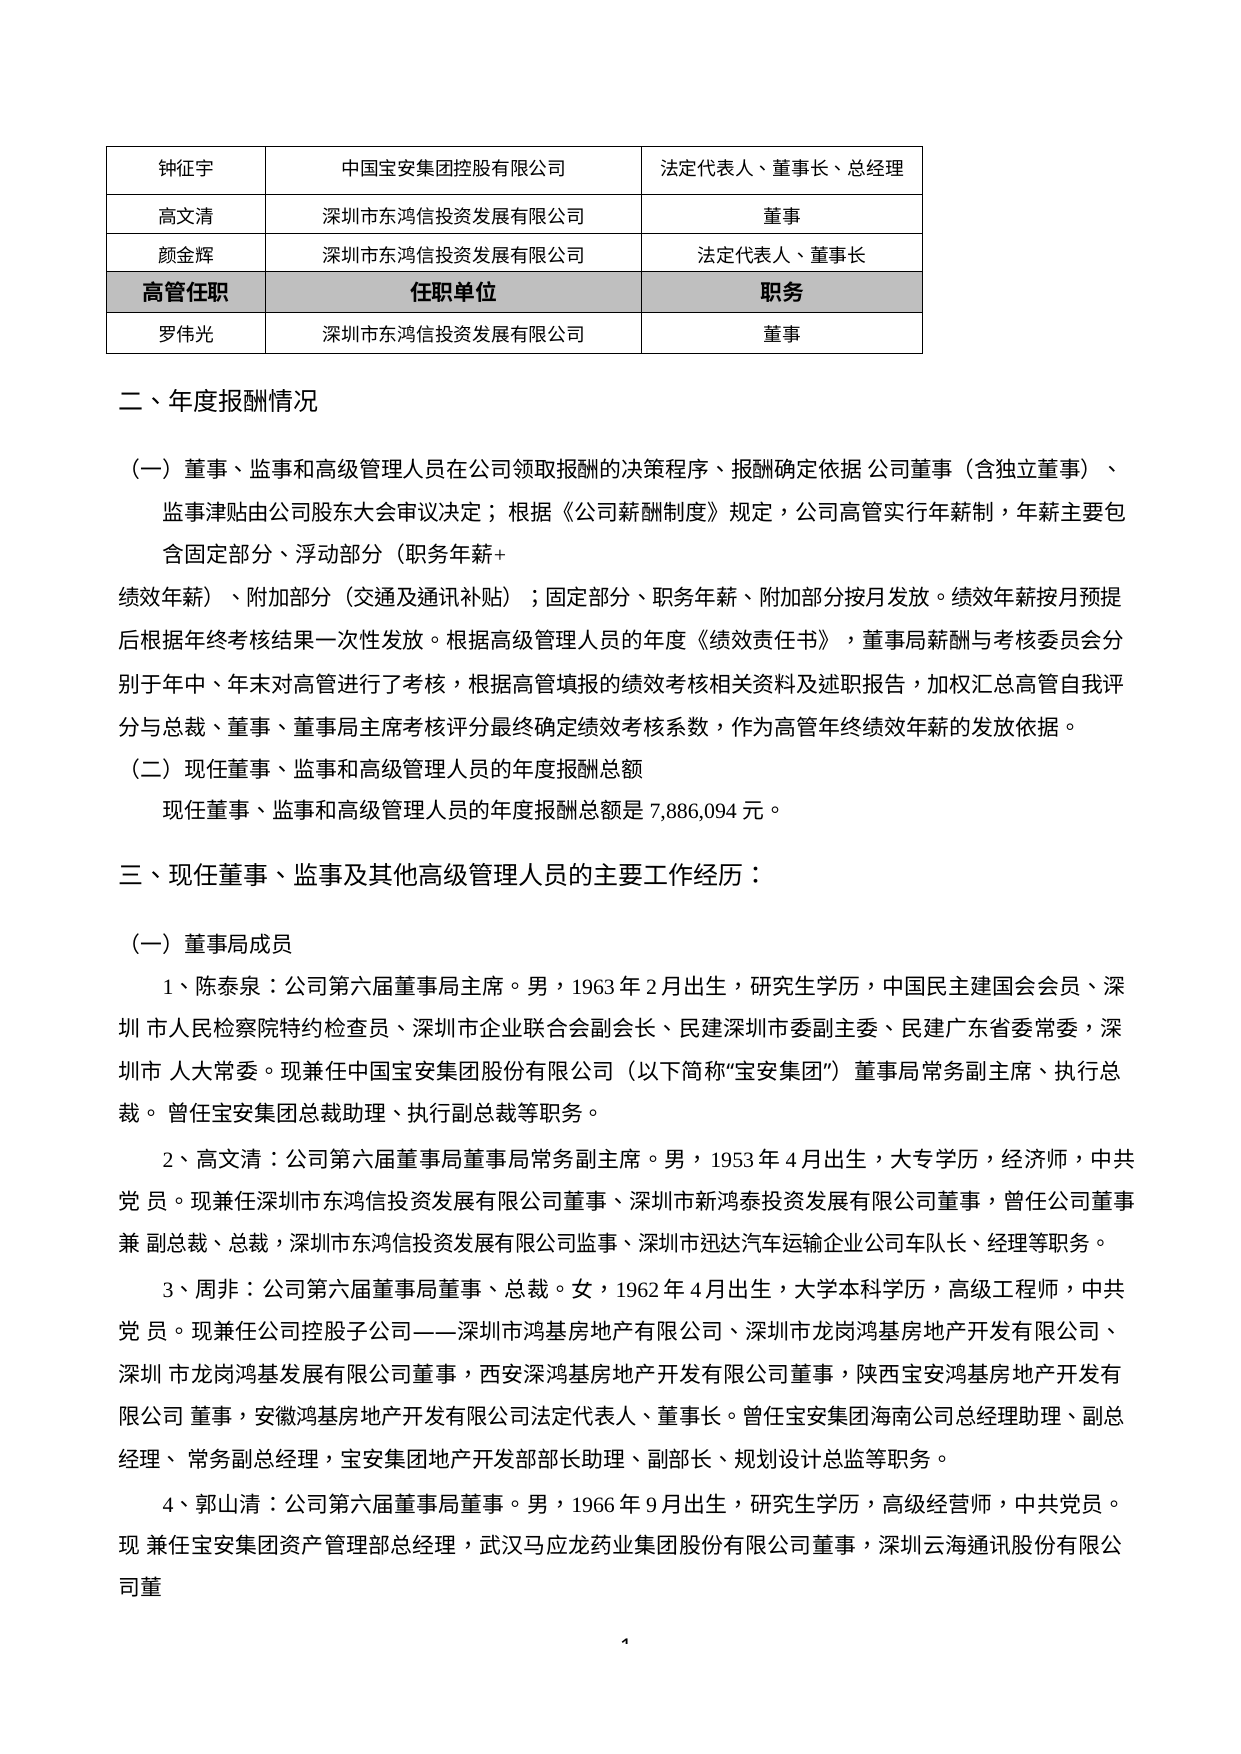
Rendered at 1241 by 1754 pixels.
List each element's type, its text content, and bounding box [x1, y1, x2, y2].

table_cell 高管任职 [107, 272, 265, 312]
table_cell 高文清 [107, 195, 265, 232]
table_cell 深圳市东鸿信投资发展有限公司 [266, 195, 641, 232]
text （一）董事、监事和高级管理人员在公司领取报酬的决策程序、报酬确定依据 公司董事（含独立董事）、监事津贴由公司股东大会审议决定； 根据《公司薪酬制度》规定，公司高管实行年薪制，年薪主要包含固定部分、浮动部分（职务年薪+ [118, 454, 1127, 569]
subtitle 三、现任董事、监事及其他高级管理人员的主要工作经历： [118, 858, 1127, 892]
text 绩效年薪）、附加部分（交通及通讯补贴）；固定部分、职务年薪、附加部分按月发放。绩效年薪按月预提 后根据年终考核结果一次性发放。根据高级管理人员的年度《绩效责任书》，董事局薪酬与考核委员会分 别于年中、年末对高管进行了考核，根据高管填报的绩效考核相关资料及述职报告，加权汇总高管自我评 分与总裁、董事、董事局主席考核评分最终确定绩效考核系数，作为高管年终绩效年薪的发放依据。 [118, 582, 1125, 742]
text 2、高文清：公司第六届董事局董事局常务副主席。男，1953年4月出生，大专学历，经济师，中共党 员。现兼任深圳市东鸿信投资发展有限公司董事、深圳市新鸿泰投资发展有限公司董事，曾任公司董事兼 副总裁、总裁，深圳市东鸿信投资发展有限公司监事、深圳市迅达汽车运输企业公司车队长、经理等职务。 [118, 1144, 1136, 1258]
text 现任董事、监事和高级管理人员的年度报酬总额是 7,886,094 元。 [162, 795, 1127, 825]
table_header 中国宝安集团控股有限公司 [266, 147, 641, 194]
table_cell 董事 [642, 313, 922, 353]
table_cell 职务 [642, 272, 922, 312]
text 1、陈泰泉：公司第六届董事局主席。男，1963年2月出生，研究生学历，中国民主建国会会员、深圳 市人民检察院特约检查员、深圳市企业联合会副会长、民建深圳市委副主委、民建广东省委常委，深圳市 人大常委。现兼任中国宝安集团股份有限公司（以下简称“宝安集团”）董事局常务副主席、执行总裁。 曾任宝安集团总裁助理、执行副总裁等职务。 [118, 971, 1125, 1128]
text （一）董事局成员 [118, 929, 1127, 959]
table_cell 董事 [642, 195, 922, 232]
table_cell 罗伟光 [107, 313, 265, 353]
table_cell 法定代表人、董事长 [642, 234, 922, 271]
text 4、郭山清：公司第六届董事局董事。男，1966年9月出生，研究生学历，高级经营师，中共党员。现 兼任宝安集团资产管理部总经理，武汉马应龙药业集团股份有限公司董事，深圳云海通讯股份有限公司董 [118, 1489, 1125, 1601]
text （二）现任董事、监事和高级管理人员的年度报酬总额 [118, 755, 1127, 783]
table_cell 深圳市东鸿信投资发展有限公司 [266, 234, 641, 271]
subtitle 二、年度报酬情况 [118, 383, 1127, 417]
table_cell 颜金辉 [107, 234, 265, 271]
table_cell 任职单位 [266, 272, 641, 312]
table_header 钟征宇 [107, 147, 265, 194]
table_cell 深圳市东鸿信投资发展有限公司 [266, 313, 641, 353]
table_header 法定代表人、董事长、总经理 [642, 147, 922, 194]
text 3、周非：公司第六届董事局董事、总裁。女，1962年4月出生，大学本科学历，高级工程师，中共党 员。现兼任公司控股子公司——深圳市鸿基房地产有限公司、深圳市龙岗鸿基房地产开发有限公司、深圳 市龙岗鸿基发展有限公司董事，西安深鸿基房地产开发有限公司董事，陕西宝安鸿基房地产开发有限公司 董事，安徽鸿基房地产开发有限公司法定代表人、董事长。曾任宝安集团海南公司总经理助理、副总经理、 常务副总经理，宝安集团地产开发部部长助理、副部长、规划设计总监等职务。 [118, 1274, 1125, 1473]
